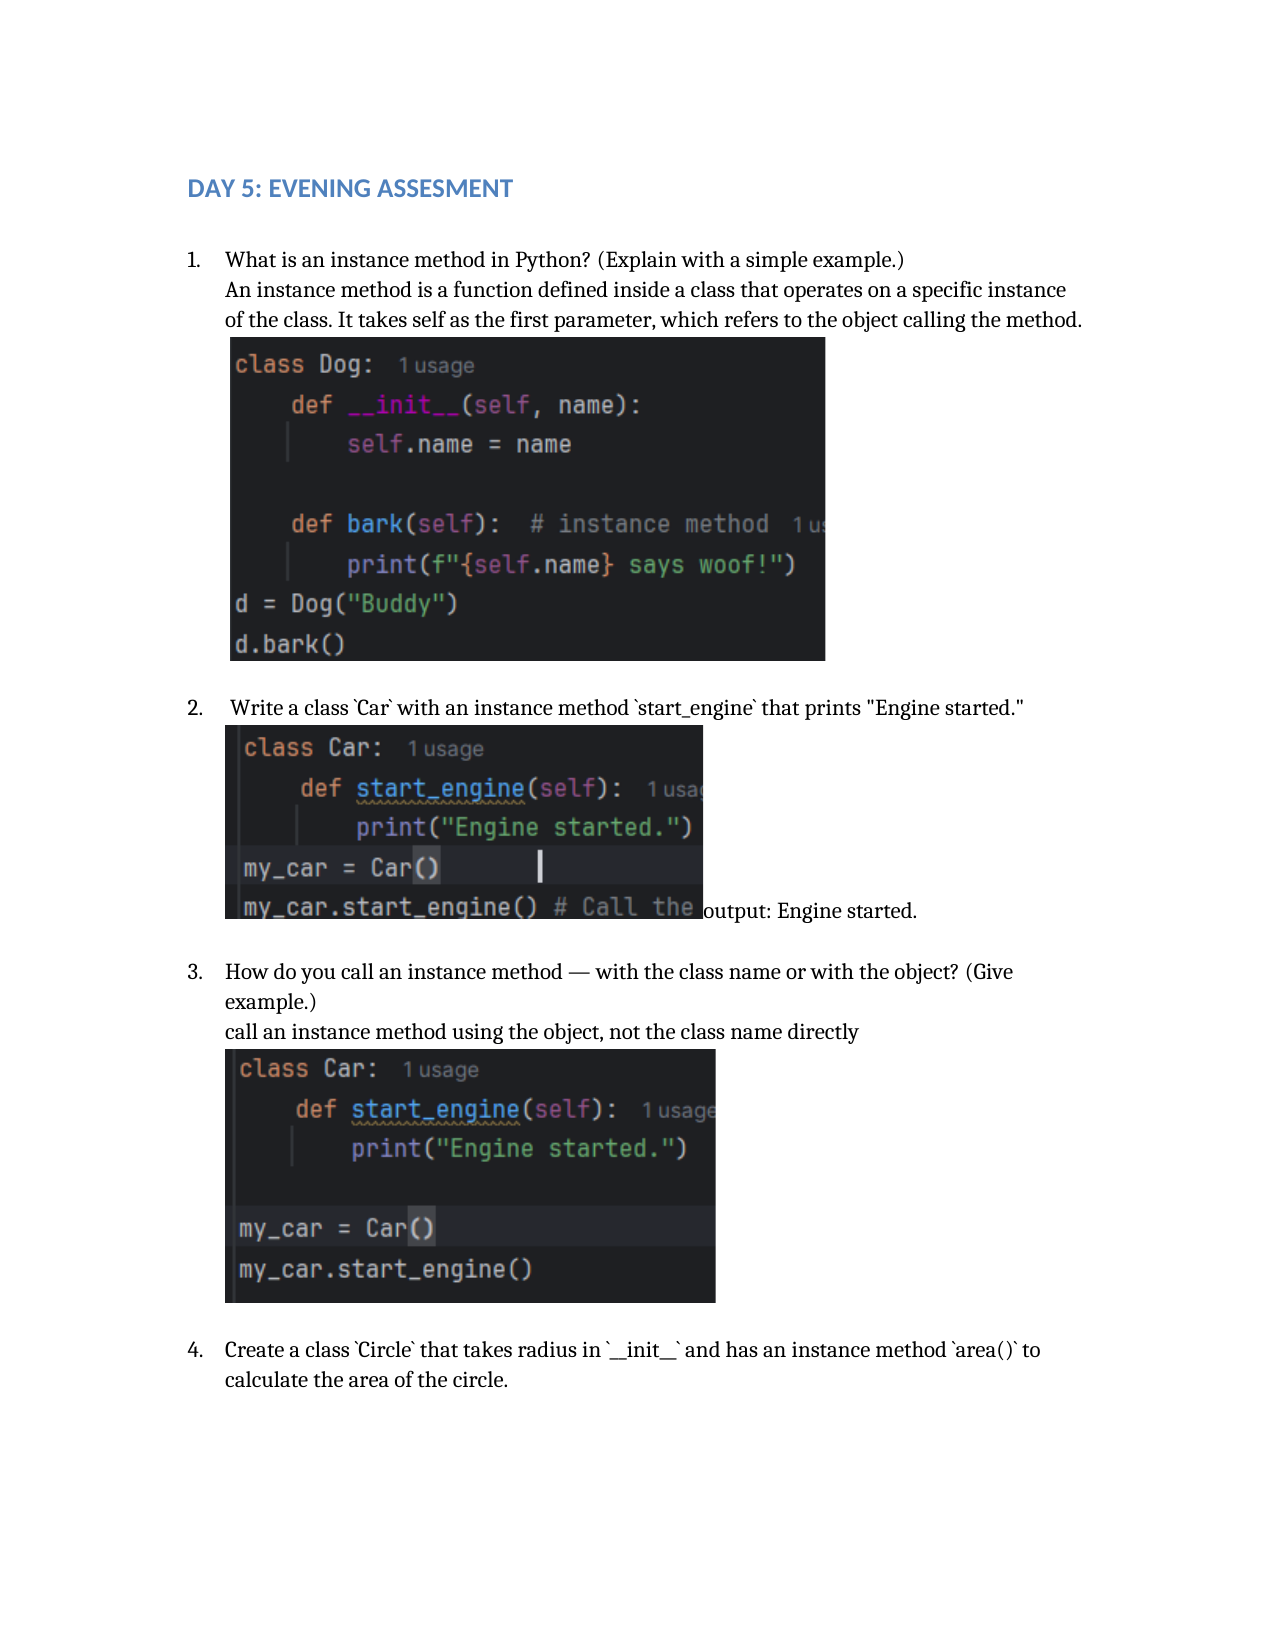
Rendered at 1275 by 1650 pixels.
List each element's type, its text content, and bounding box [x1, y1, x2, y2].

list What is an instance method in Python? (Explain with a simple example.) [187, 247, 1087, 273]
text call an instance method using the object, not the class name directly [225, 1019, 1087, 1045]
text An instance method is a function defined inside a class that operates on a specific instance of the class. It takes self as the first parameter, which refers to the object calling the method. [225, 277, 1087, 333]
subtitle DAY 5: EVENING ASSESMENT [187, 171, 1087, 242]
picture [225, 1049, 716, 1303]
list Create a class `Circle` that takes radius in `__init__` and has an instance method `area()` to calculate the area of the circle. [187, 1336, 1087, 1393]
list How do you call an instance method — with the class name or with the object? (Give example.) [187, 959, 1087, 1015]
picture [225, 725, 704, 919]
list Write a class `Car` with an instance method `start_engine` that prints "Engine started." [187, 695, 1087, 721]
picture [230, 337, 826, 661]
